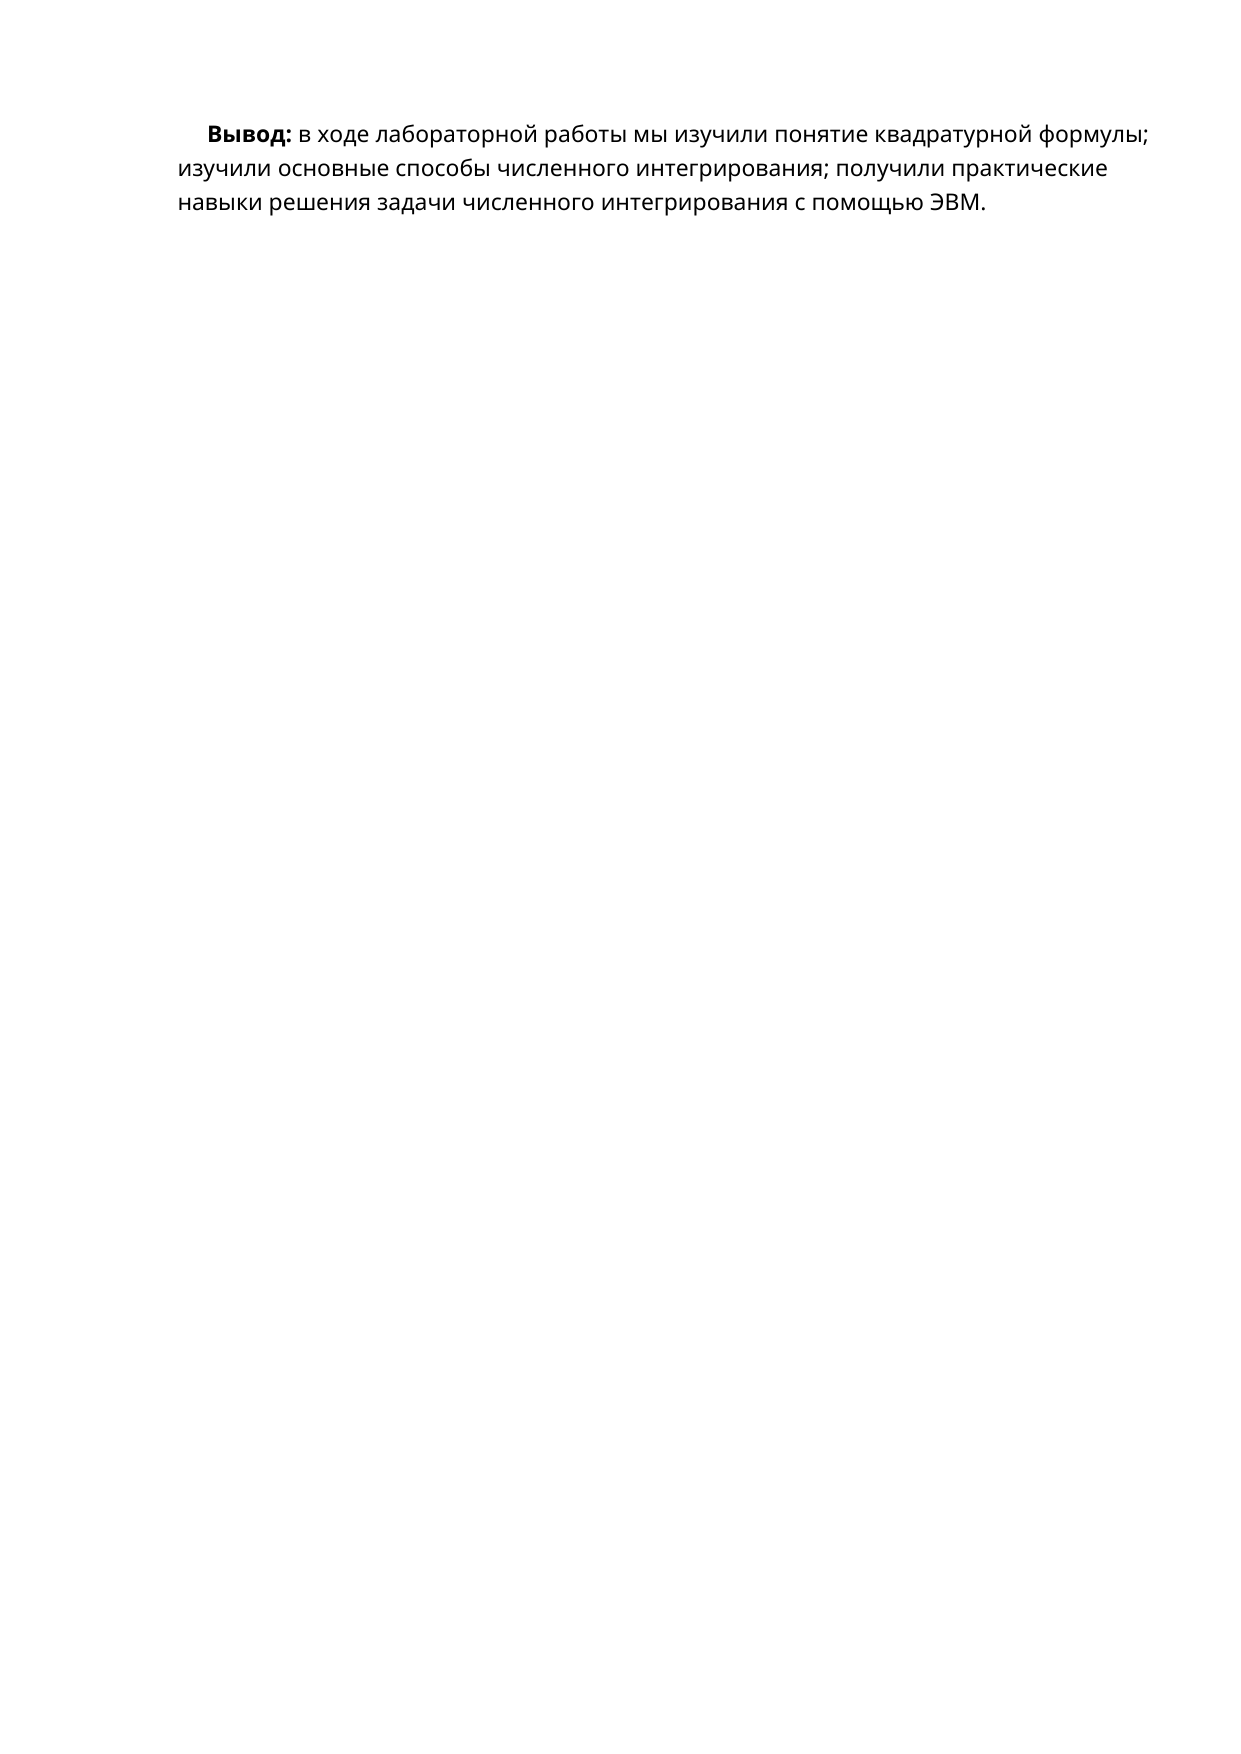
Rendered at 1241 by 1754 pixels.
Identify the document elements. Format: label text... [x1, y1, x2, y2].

text Вывод: в ходе лабораторной работы мы изучили понятие квадратурной формулы; изучили основные способы численного интегрирования; получили практические навыки решения задачи численного интегрирования с помощью ЭВМ. [177, 118, 1152, 217]
